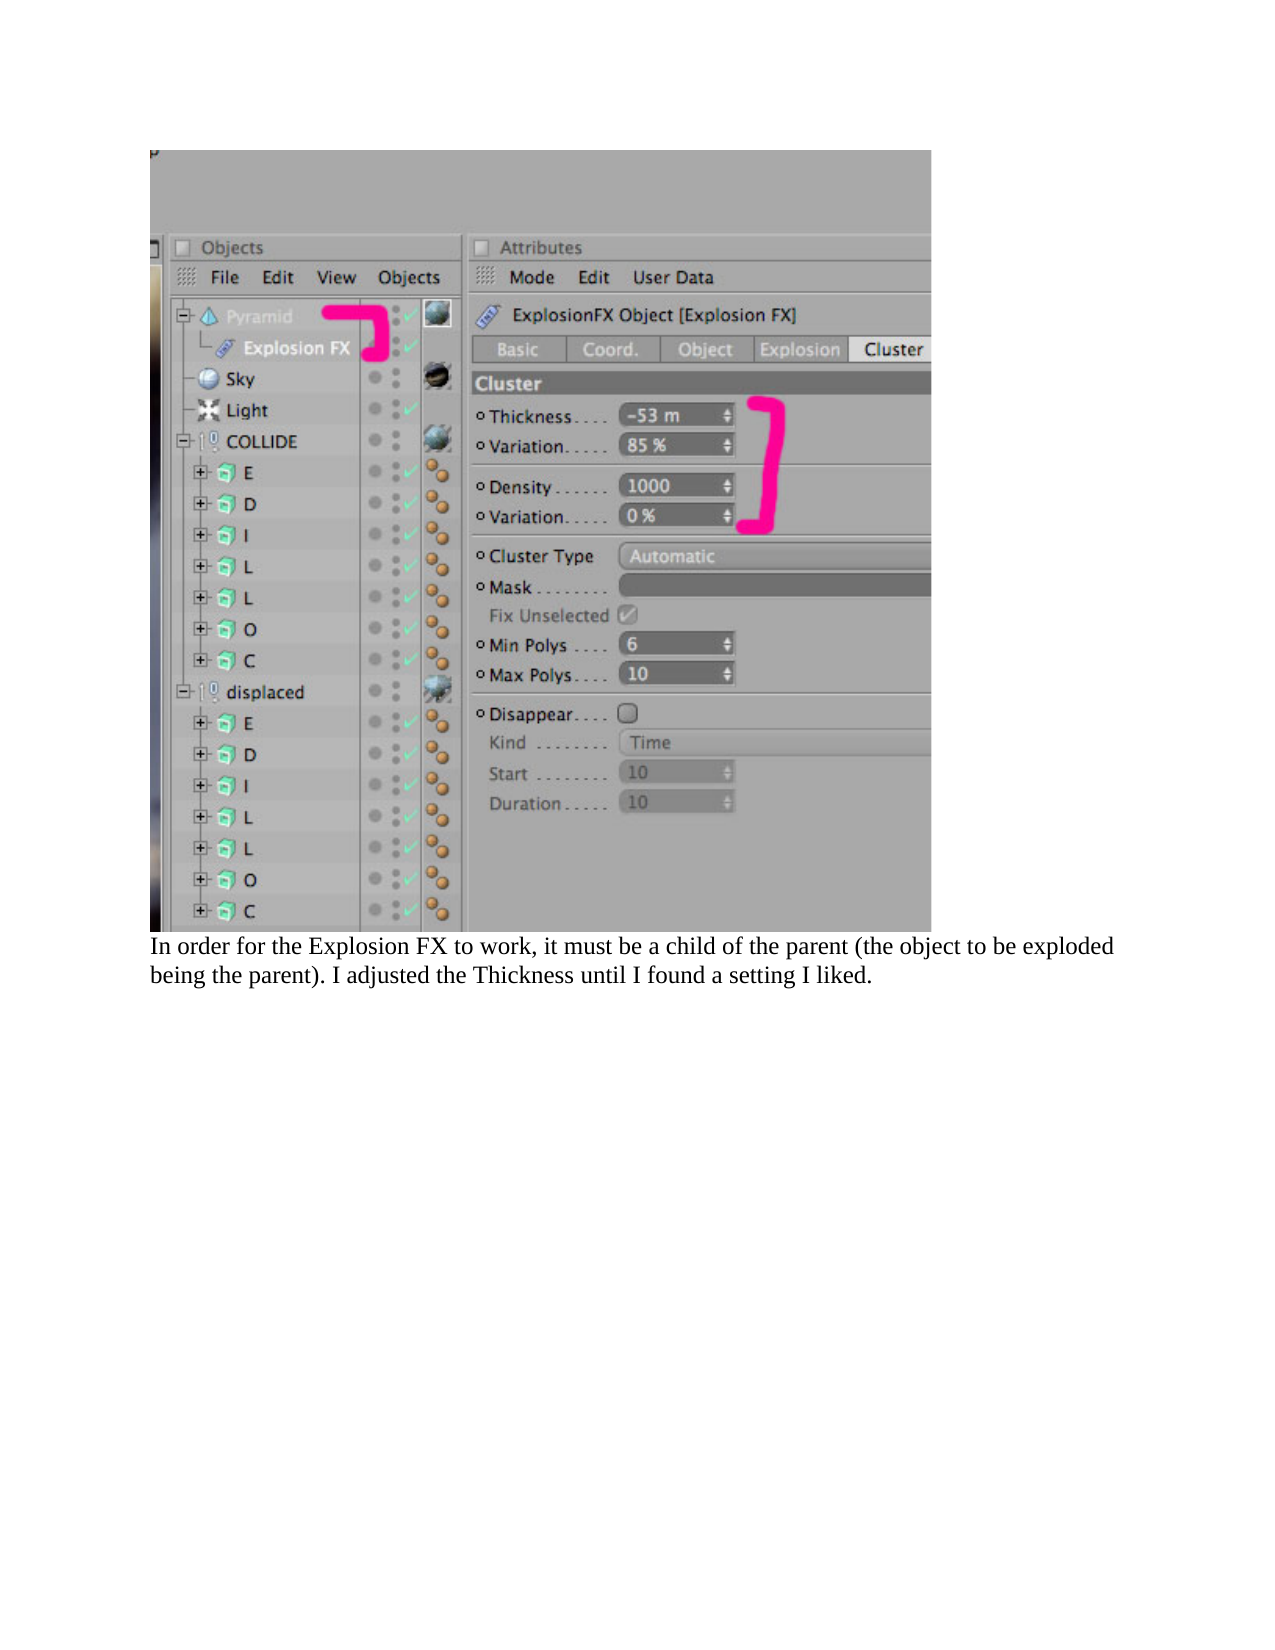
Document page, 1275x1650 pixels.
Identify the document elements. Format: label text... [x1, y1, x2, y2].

picture [150, 150, 932, 932]
